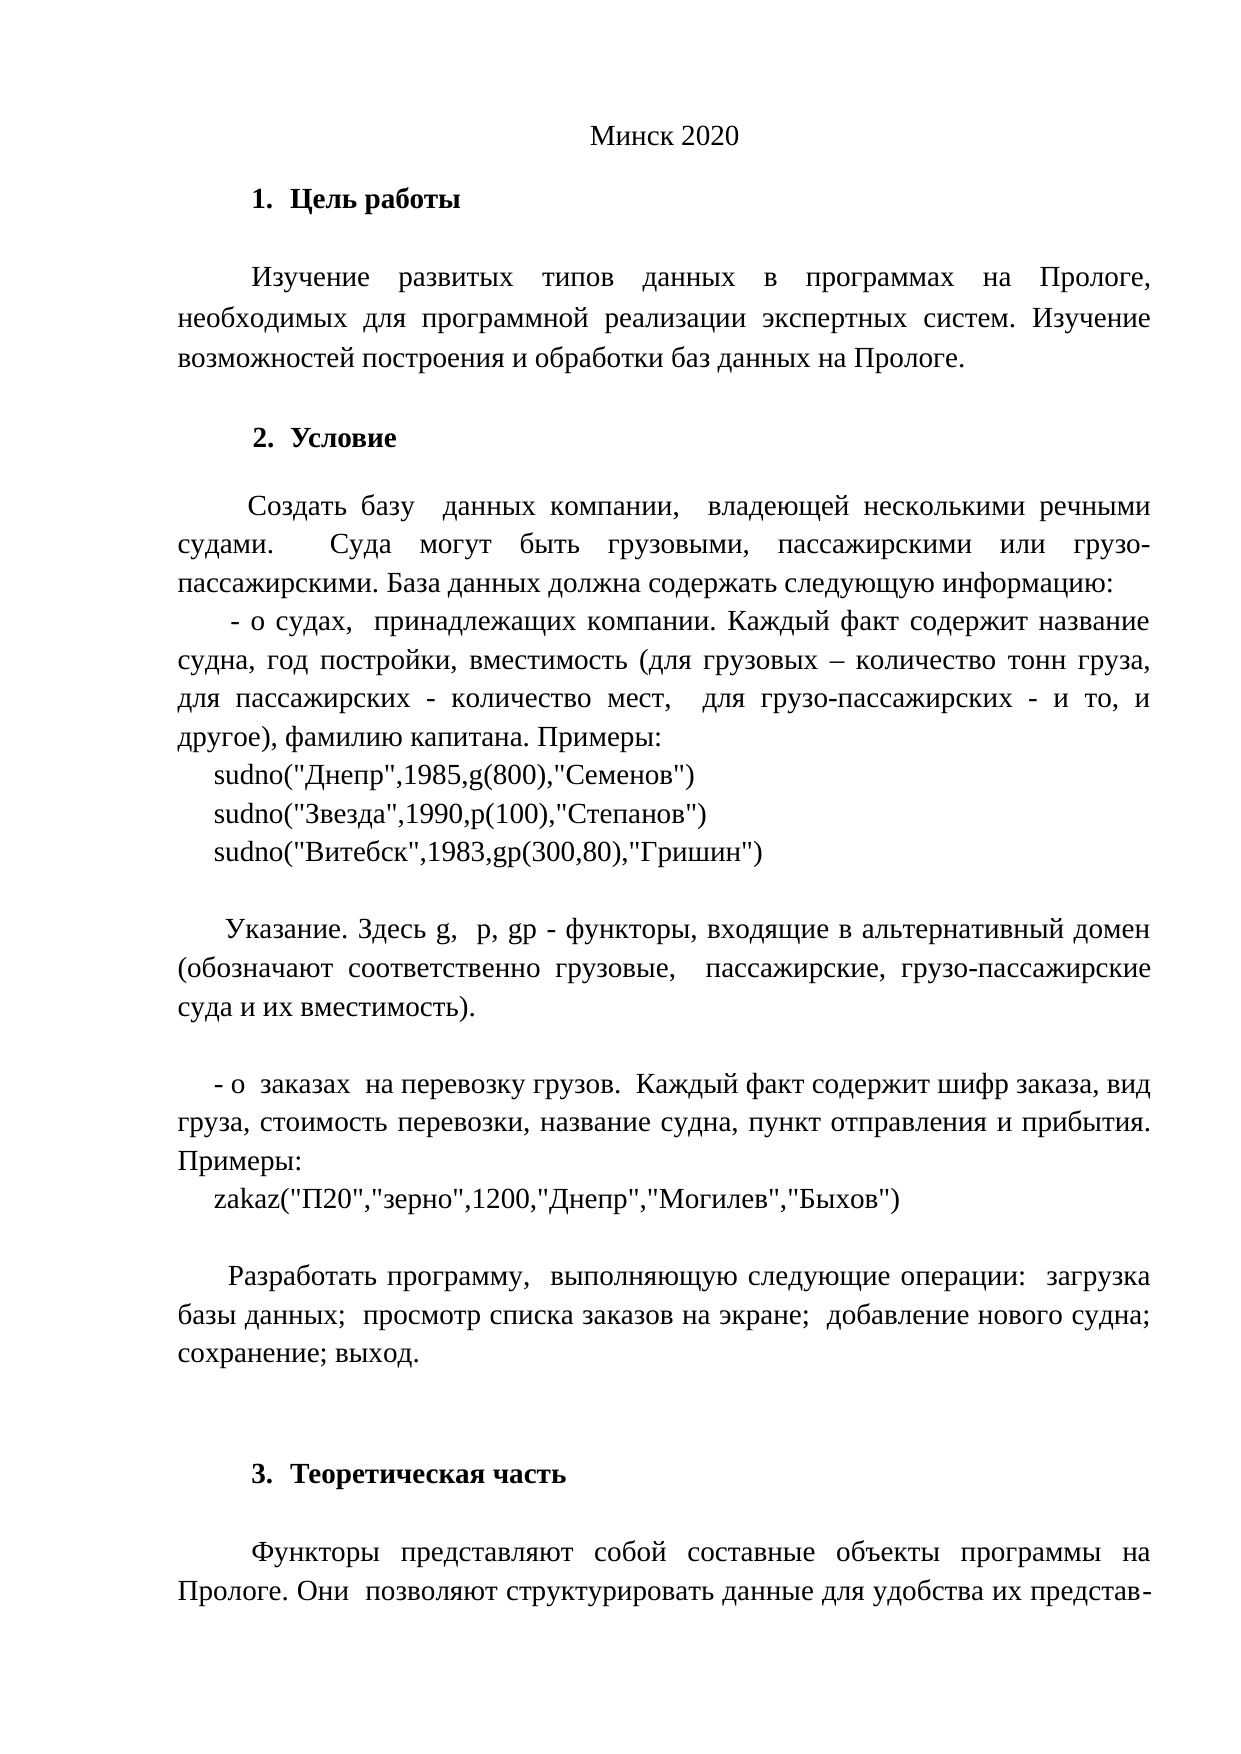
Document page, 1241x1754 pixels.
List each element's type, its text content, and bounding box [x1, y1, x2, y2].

text sudno("Днепр",1985,g(800),"Семенов") [177, 757, 1152, 791]
text Изучение развитых типов данных в программах на Прологе, необходимых для программной реализации экспертных систем. Изучение возможностей построения и обработки баз данных на Прологе. [177, 259, 1152, 373]
text zakaz("П20","зерно",1200,"Днепр","Могилев","Быхов") [177, 1181, 1152, 1215]
subtitle Теоретическая часть [177, 1457, 1152, 1490]
text Создать базу данных компании, владеющей несколькими речными судами. Суда могут быть грузовыми, пассажирскими или грузо-пассажирскими. База данных должна содержать следующую информацию: [177, 488, 1152, 598]
text sudno("Витебск",1983,gp(300,80),"Гришин") [177, 834, 1152, 868]
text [177, 1534, 1152, 1606]
text - о судах, принадлежащих компании. Каждый факт содержит название судна, год постройки, вместимость (для грузовых – количество тонн груза, для пассажирских - количество мест, для грузо-пассажирских - и то, и другое), фамилию капитана. Примеры: [177, 603, 1152, 752]
subtitle Условие [252, 420, 1152, 454]
text Указание. Здесь g, p, gp - функторы, входящие в альтернативный домен (обозначают соответственно грузовые, пассажирские, грузо-пассажирские суда и их вместимость). [177, 912, 1152, 1022]
text Разработать программу, выполняющую следующие операции: загрузка базы данных; просмотр списка заказов на экране; добавление нового судна; сохранение; выход. [177, 1258, 1152, 1369]
subtitle Цель работы [177, 182, 1152, 215]
text - о заказах на перевозку грузов. Каждый факт содержит шифр заказа, вид груза, стоимость перевозки, название судна, пункт отправления и прибытия. Примеры: [177, 1066, 1152, 1176]
text sudno("Звезда",1990,p(100),"Степанов") [177, 796, 1152, 829]
text Минск 2020 [177, 118, 1152, 152]
